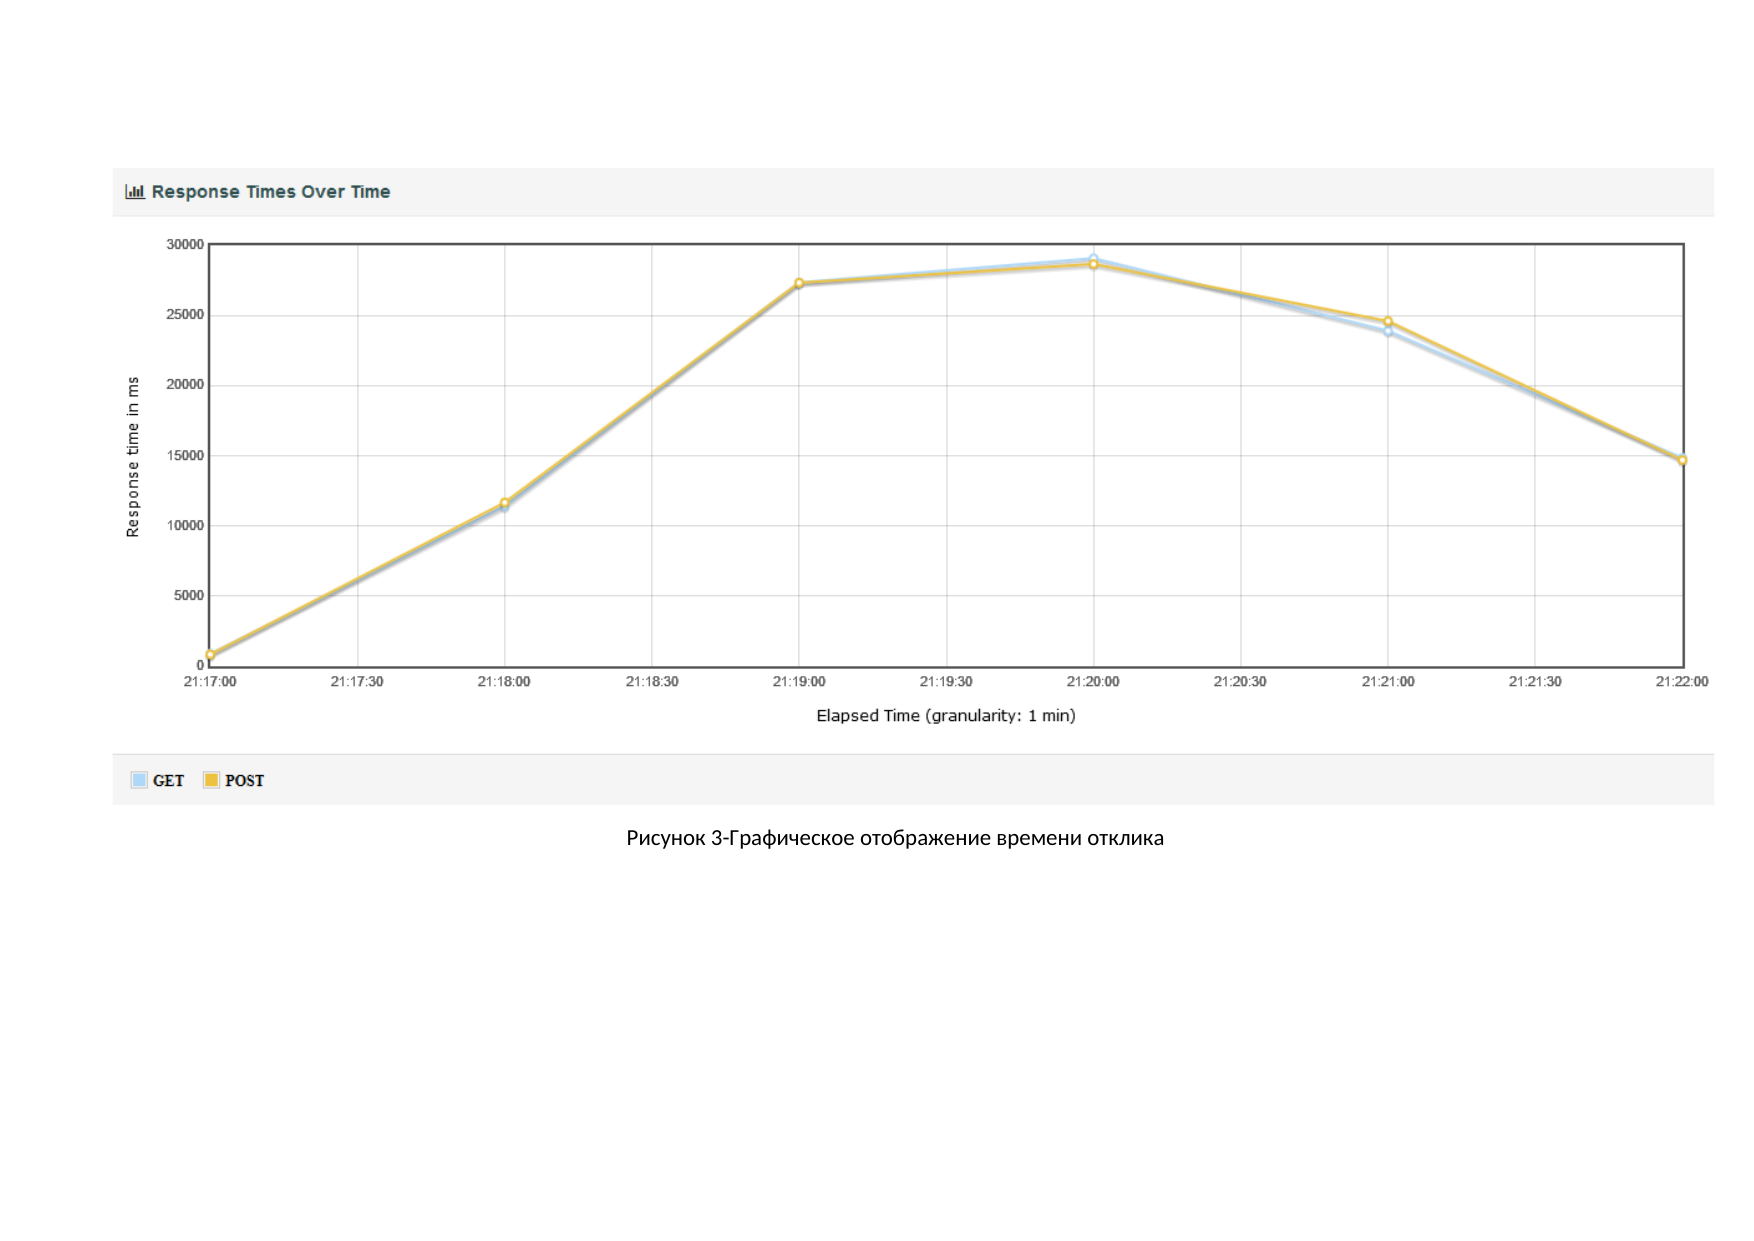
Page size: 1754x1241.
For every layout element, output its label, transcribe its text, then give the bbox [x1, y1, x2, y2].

picture [112, 168, 1715, 805]
text Рисунок 3-Графическое отображение времени отклика [112, 823, 1679, 851]
